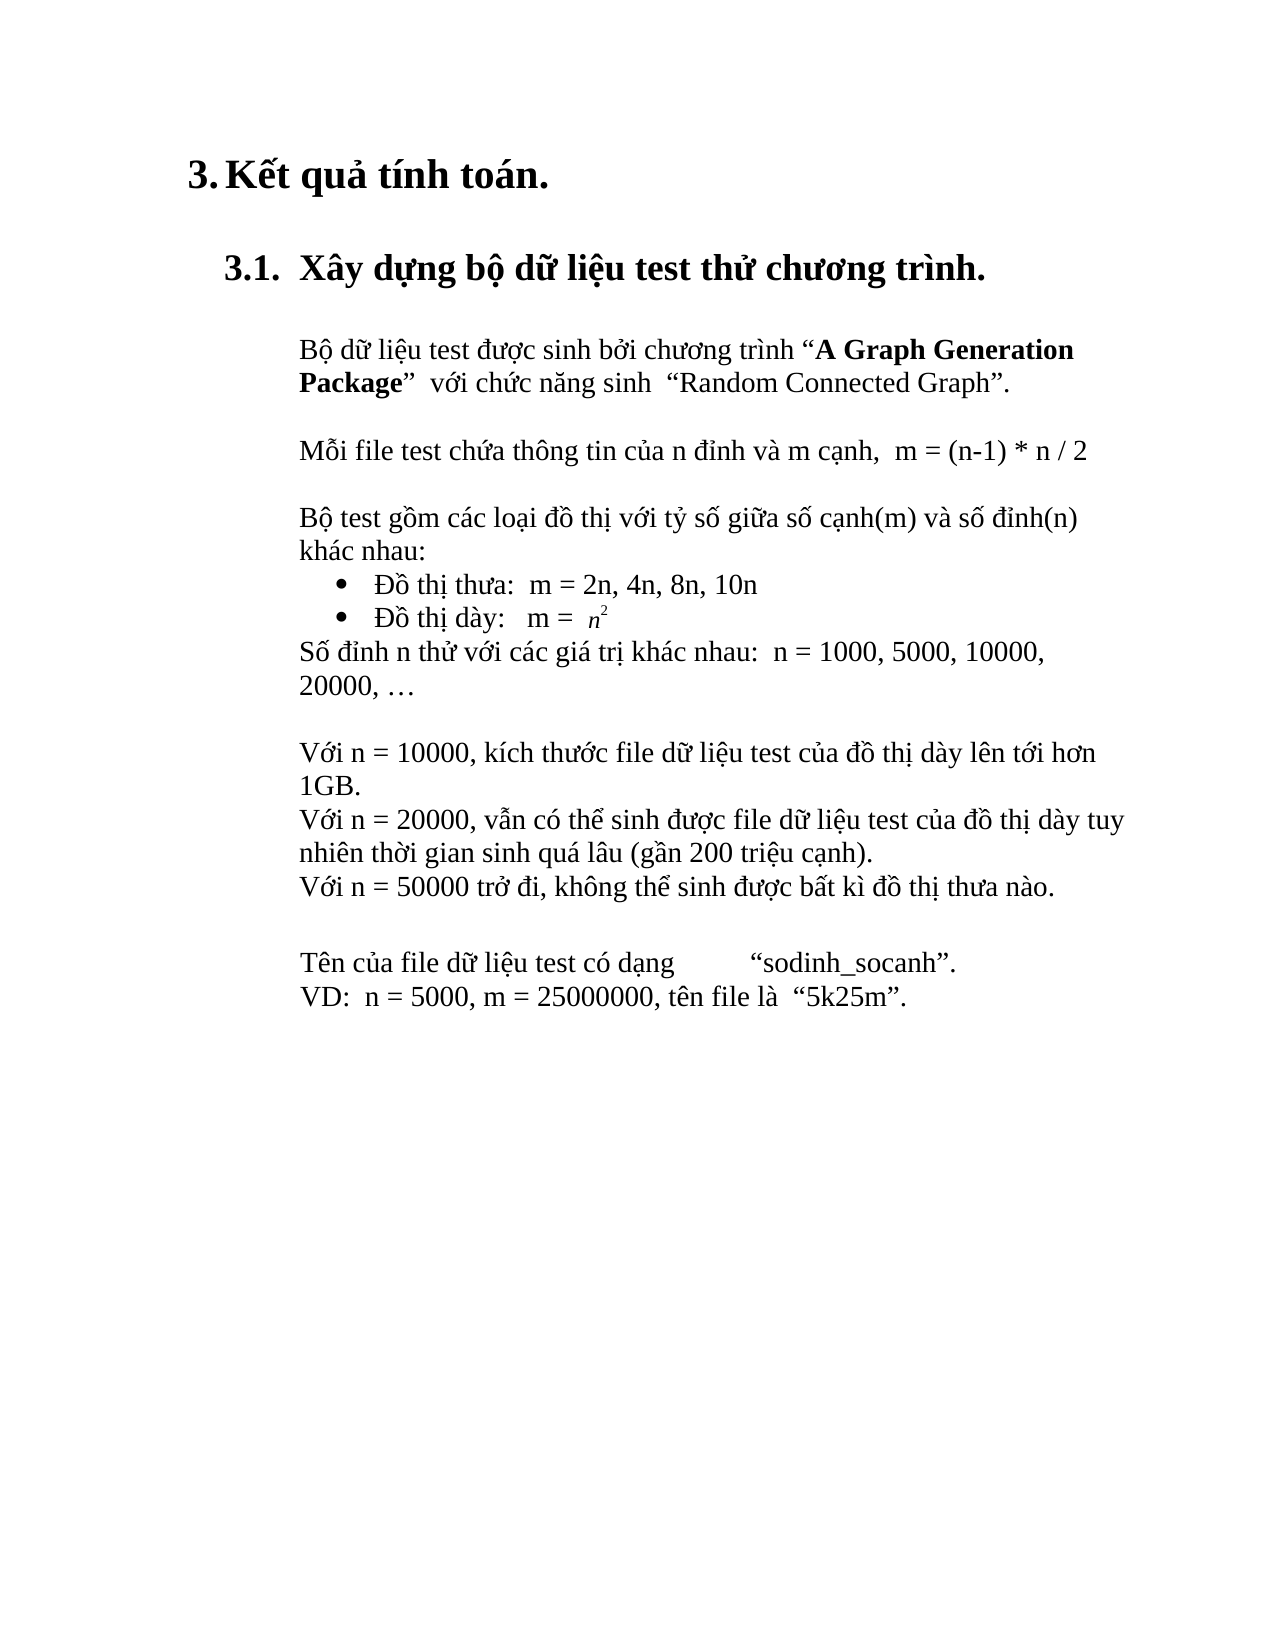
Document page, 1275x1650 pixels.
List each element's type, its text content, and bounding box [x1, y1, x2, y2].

list Với n = 50000 trở đi, không thể sinh được bất kì đồ thị thưa nào. [299, 869, 1125, 902]
list Đồ thị thưa: m = 2n, 4n, 8n, 10n [336, 567, 1125, 601]
list Kết quả tính toán. [187, 150, 1125, 198]
list Mỗi file test chứa thông tin của n đỉnh và m cạnh, m = (n-1) * n / 2 [299, 433, 1125, 466]
list Số đỉnh n thử với các giá trị khác nhau: n = 1000, 5000, 10000, 20000, … [299, 634, 1125, 701]
list Với n = 10000, kích thước file dữ liệu test của đồ thị dày lên tới hơn 1GB. [299, 735, 1125, 802]
list Xây dựng bộ dữ liệu test thử chương trình. [224, 246, 1125, 289]
list Đồ thị dày: m = [336, 601, 1125, 634]
list Bộ test gồm các loại đồ thị với tỷ số giữa số cạnh(m) và số đỉnh(n) khác nhau: [299, 500, 1125, 567]
text Tên của file dữ liệu test có dạng “sodinh_socanh”. [150, 946, 1125, 979]
list Bộ dữ liệu test được sinh bởi chương trình “A Graph Generation Package” với chức năng sinh “Random Connected Graph”. [299, 332, 1125, 399]
text VD: n = 5000, m = 25000000, tên file là “5k25m”. [150, 979, 1125, 1013]
list Với n = 20000, vẫn có thể sinh được file dữ liệu test của đồ thị dày tuy nhiên thời gian sinh quá lâu (gần 200 triệu cạnh). [299, 802, 1125, 869]
